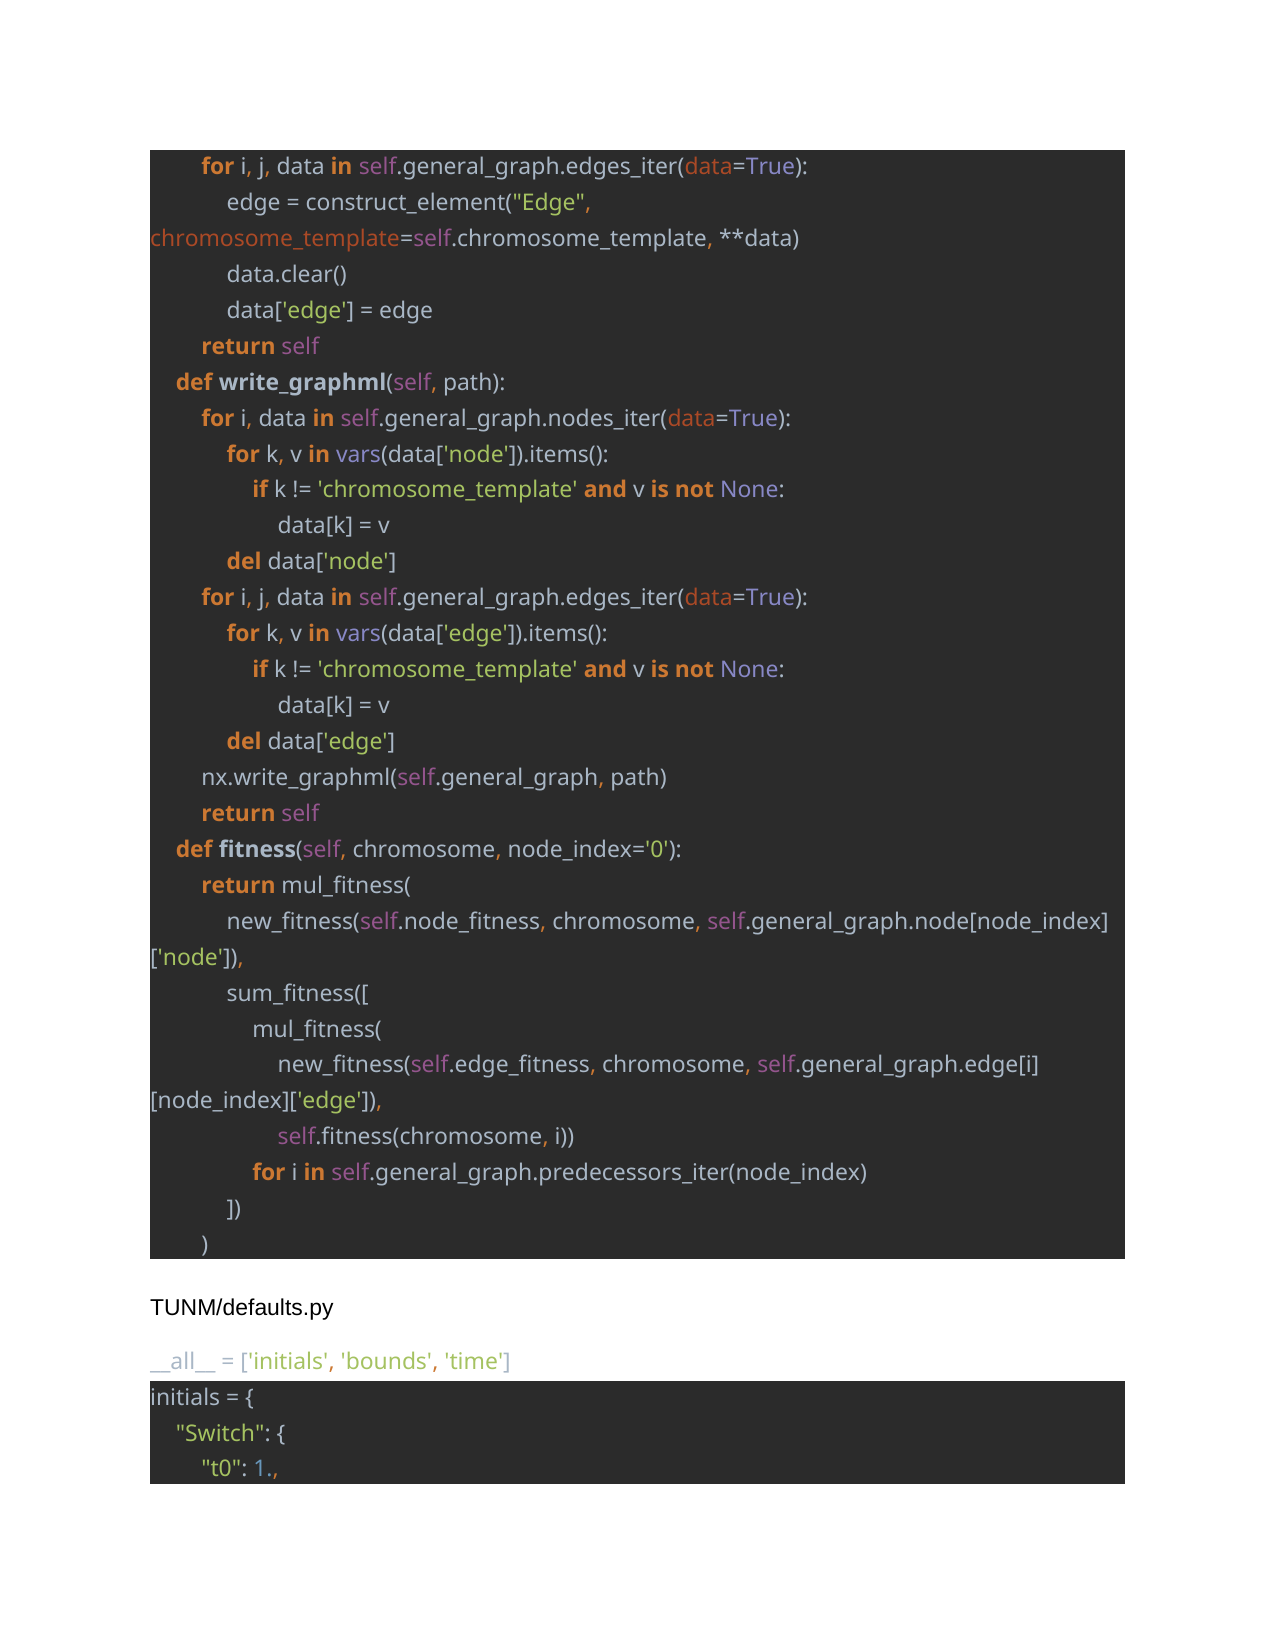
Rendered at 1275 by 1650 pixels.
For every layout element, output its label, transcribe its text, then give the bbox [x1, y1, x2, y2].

text for k, v in vars(data['node']).items(): [150, 437, 1125, 469]
text return self [150, 797, 1125, 828]
text data[k] = v [150, 689, 1125, 720]
text data[k] = v [150, 509, 1125, 541]
list TUNM/defaults.py [150, 1293, 1125, 1320]
text "t0": 1., [150, 1452, 1125, 1484]
text nx.write_graphml(self.general_graph, path) [150, 761, 1125, 792]
text new_fitness(self.edge_fitness, chromosome, self.general_graph.edge[i][node_index]['edge']), [150, 1048, 1125, 1116]
text def fitness(self, chromosome, node_index='0'): [150, 833, 1125, 864]
text edge = construct_element("Edge", chromosome_template=self.chromosome_template, **data) [150, 186, 1125, 253]
text new_fitness(self.node_fitness, chromosome, self.general_graph.node[node_index]['node']), [150, 905, 1125, 972]
text mul_fitness( [150, 1012, 1125, 1044]
text del data['edge'] [150, 725, 1125, 756]
text initials = { [150, 1381, 1125, 1412]
text sum_fitness([ [150, 977, 1125, 1008]
text self.fitness(chromosome, i)) [150, 1120, 1125, 1152]
text del data['node'] [150, 545, 1125, 577]
text return mul_fitness( [150, 869, 1125, 900]
text if k != 'chromosome_template' and v is not None: [150, 473, 1125, 505]
text if k != 'chromosome_template' and v is not None: [150, 653, 1125, 684]
text "Switch": { [150, 1416, 1125, 1448]
text data.clear() [150, 258, 1125, 289]
text ) [150, 1228, 1125, 1259]
text for i, j, data in self.general_graph.edges_iter(data=True): [150, 581, 1125, 612]
list __all__ = ['initials', 'bounds', 'time'] [150, 1344, 1125, 1376]
text data['edge'] = edge [150, 294, 1125, 325]
text for i, data in self.general_graph.nodes_iter(data=True): [150, 402, 1125, 433]
text for k, v in vars(data['edge']).items(): [150, 617, 1125, 648]
text for i, j, data in self.general_graph.edges_iter(data=True): [150, 150, 1125, 181]
text for i in self.general_graph.predecessors_iter(node_index) [150, 1156, 1125, 1187]
text return self [150, 330, 1125, 361]
text ]) [150, 1192, 1125, 1223]
text def write_graphml(self, path): [150, 366, 1125, 397]
